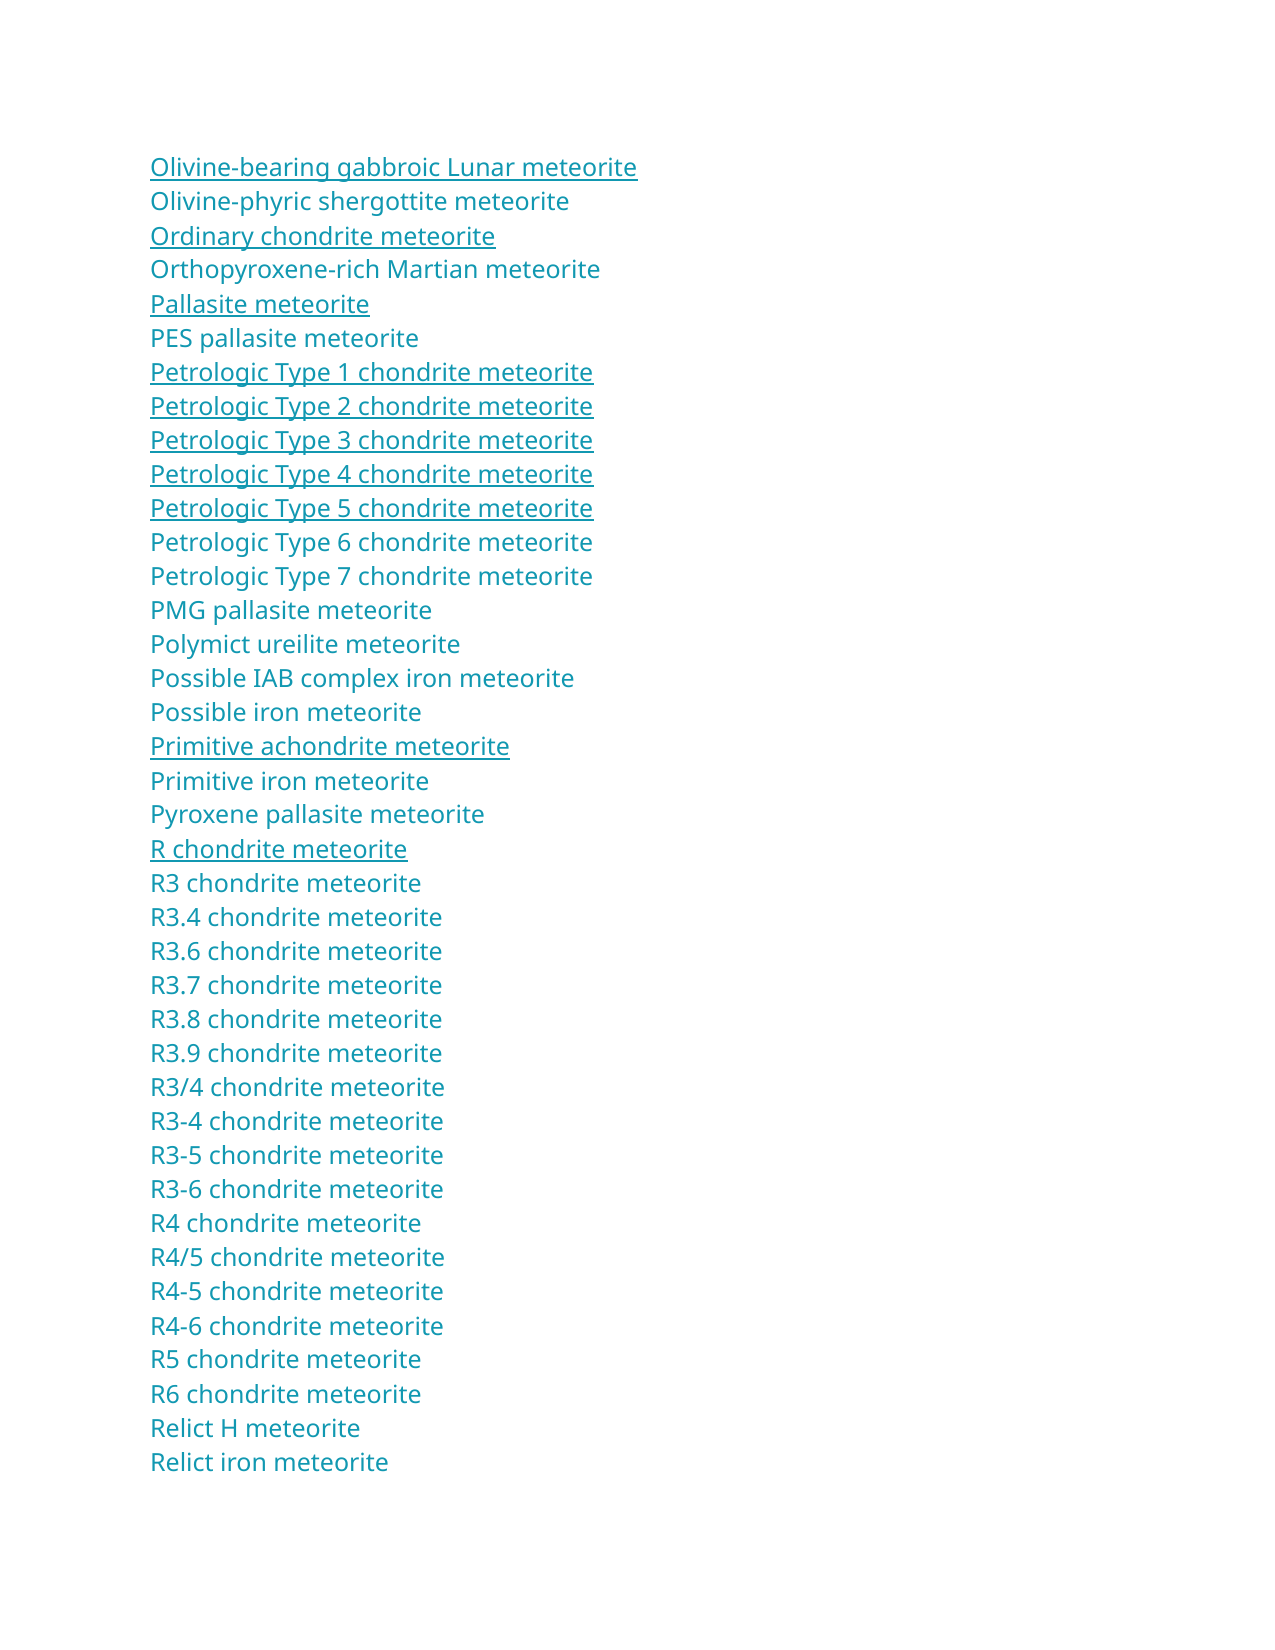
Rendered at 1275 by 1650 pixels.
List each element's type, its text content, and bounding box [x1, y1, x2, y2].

text Possible iron meteorite [150, 695, 1125, 729]
text Petrologic Type 6 chondrite meteorite [150, 525, 1125, 559]
text Petrologic Type 7 chondrite meteorite [150, 559, 1125, 593]
text Petrologic Type 1 chondrite meteorite [150, 354, 1125, 388]
text Olivine-phyric shergottite meteorite [150, 184, 1125, 218]
text R4/5 chondrite meteorite [150, 1240, 1125, 1274]
text Primitive iron meteorite [150, 763, 1125, 797]
text Olivine-bearing gabbroic Lunar meteorite [150, 150, 1125, 184]
text R3.8 chondrite meteorite [150, 1002, 1125, 1036]
text R4-5 chondrite meteorite [150, 1274, 1125, 1308]
text Petrologic Type 4 chondrite meteorite [150, 457, 1125, 491]
text R3.9 chondrite meteorite [150, 1036, 1125, 1070]
text Petrologic Type 3 chondrite meteorite [150, 422, 1125, 457]
text R3.6 chondrite meteorite [150, 933, 1125, 967]
text Ordinary chondrite meteorite [150, 218, 1125, 252]
text Orthopyroxene-rich Martian meteorite [150, 252, 1125, 286]
text R3-5 chondrite meteorite [150, 1138, 1125, 1172]
text R4-6 chondrite meteorite [150, 1308, 1125, 1342]
text R3.4 chondrite meteorite [150, 899, 1125, 933]
text R5 chondrite meteorite [150, 1342, 1125, 1376]
text R3-4 chondrite meteorite [150, 1104, 1125, 1138]
text Petrologic Type 2 chondrite meteorite [150, 388, 1125, 422]
text PMG pallasite meteorite [150, 593, 1125, 627]
text Primitive achondrite meteorite [150, 729, 1125, 763]
text Relict H meteorite [150, 1410, 1125, 1444]
text Possible IAB complex iron meteorite [150, 661, 1125, 695]
text R3 chondrite meteorite [150, 865, 1125, 899]
text R chondrite meteorite [150, 831, 1125, 865]
text PES pallasite meteorite [150, 320, 1125, 354]
text Relict iron meteorite [150, 1444, 1125, 1478]
text R3.7 chondrite meteorite [150, 967, 1125, 1002]
text R3-6 chondrite meteorite [150, 1172, 1125, 1206]
text Pallasite meteorite [150, 286, 1125, 320]
text Polymict ureilite meteorite [150, 627, 1125, 661]
text R4 chondrite meteorite [150, 1206, 1125, 1240]
text Petrologic Type 5 chondrite meteorite [150, 491, 1125, 525]
text R6 chondrite meteorite [150, 1376, 1125, 1410]
text R3/4 chondrite meteorite [150, 1070, 1125, 1104]
text Pyroxene pallasite meteorite [150, 797, 1125, 831]
